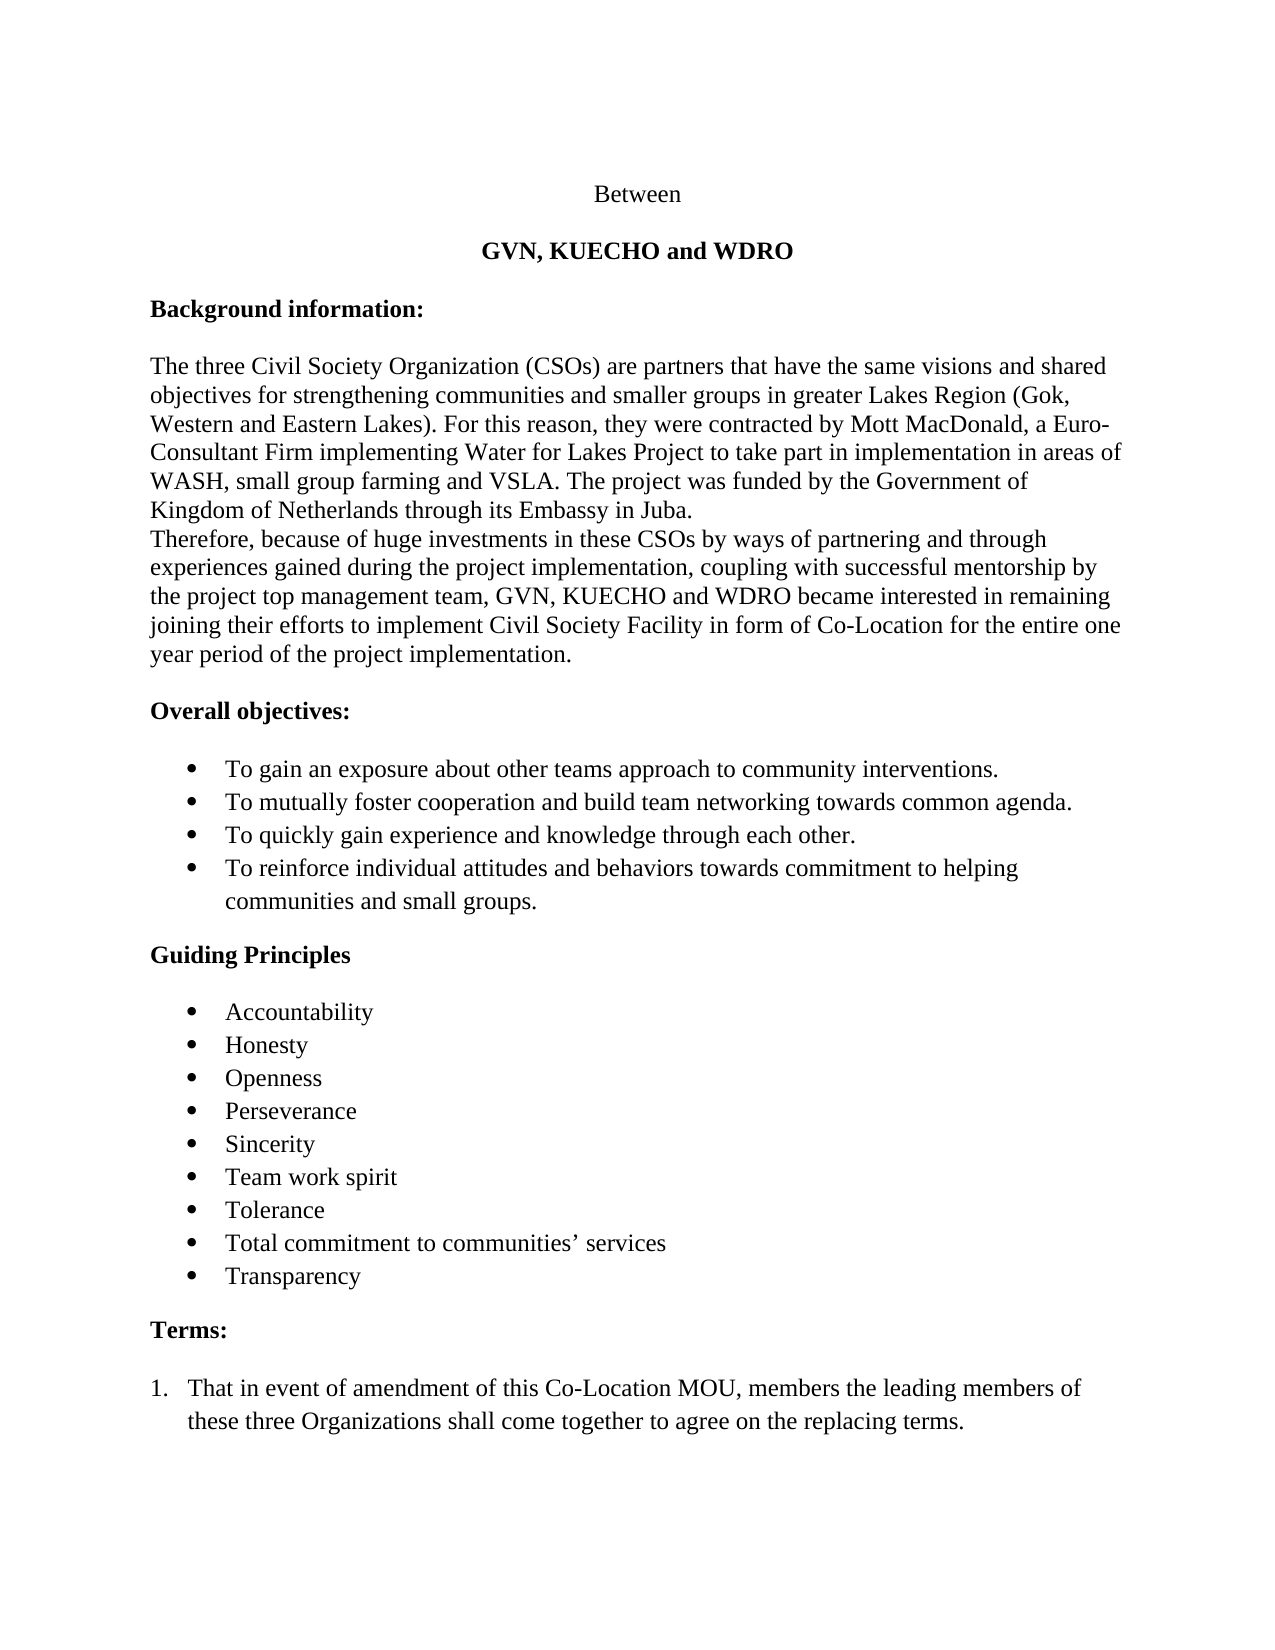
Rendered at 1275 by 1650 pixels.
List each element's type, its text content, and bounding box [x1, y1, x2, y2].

text GVN, KUECHO and WDRO [150, 236, 1125, 265]
text Background information: [150, 294, 1125, 322]
list To gain an exposure about other teams approach to community interventions. [187, 754, 1125, 782]
list Team work spirit [187, 1162, 1125, 1191]
list Total commitment to communities’ services [187, 1228, 1125, 1257]
list To quickly gain experience and knowledge through each other. [187, 820, 1125, 848]
list Sincerity [187, 1129, 1125, 1158]
list To mutually foster cooperation and build team networking towards common agenda. [187, 787, 1125, 816]
text The three Civil Society Organization (CSOs) are partners that have the same visions and shared objectives for strengthening communities and smaller groups in greater Lakes Region (Gok, Western and Eastern Lakes). For this reason, they were contracted by Mott MacDonald, a Euro-Consultant Firm implementing Water for Lakes Project to take part in implementation in areas of WASH, small group farming and VSLA. The project was funded by the Government of Kingdom of Netherlands through its Embassy in Juba. [150, 351, 1125, 524]
list Openness [187, 1063, 1125, 1092]
list To reinforce individual attitudes and behaviors towards commitment to helping communities and small groups. [187, 853, 1125, 914]
list Accountability [187, 997, 1125, 1026]
text Guiding Principles [150, 940, 1125, 968]
text Between [150, 179, 1125, 207]
text Overall objectives: [150, 696, 1125, 725]
list Honesty [187, 1030, 1125, 1059]
list Perseverance [187, 1096, 1125, 1125]
list Transparency [187, 1261, 1125, 1290]
list That in event of amendment of this Co-Location MOU, members the leading members of these three Organizations shall come together to agree on the replacing terms. [150, 1373, 1125, 1434]
text Terms: [150, 1315, 1125, 1344]
text Therefore, because of huge investments in these CSOs by ways of partnering and through experiences gained during the project implementation, coupling with successful mentorship by the project top management team, GVN, KUECHO and WDRO became interested in remaining joining their efforts to implement Civil Society Facility in form of Co-Location for the entire one year period of the project implementation. [150, 524, 1125, 667]
list Tolerance [187, 1195, 1125, 1224]
